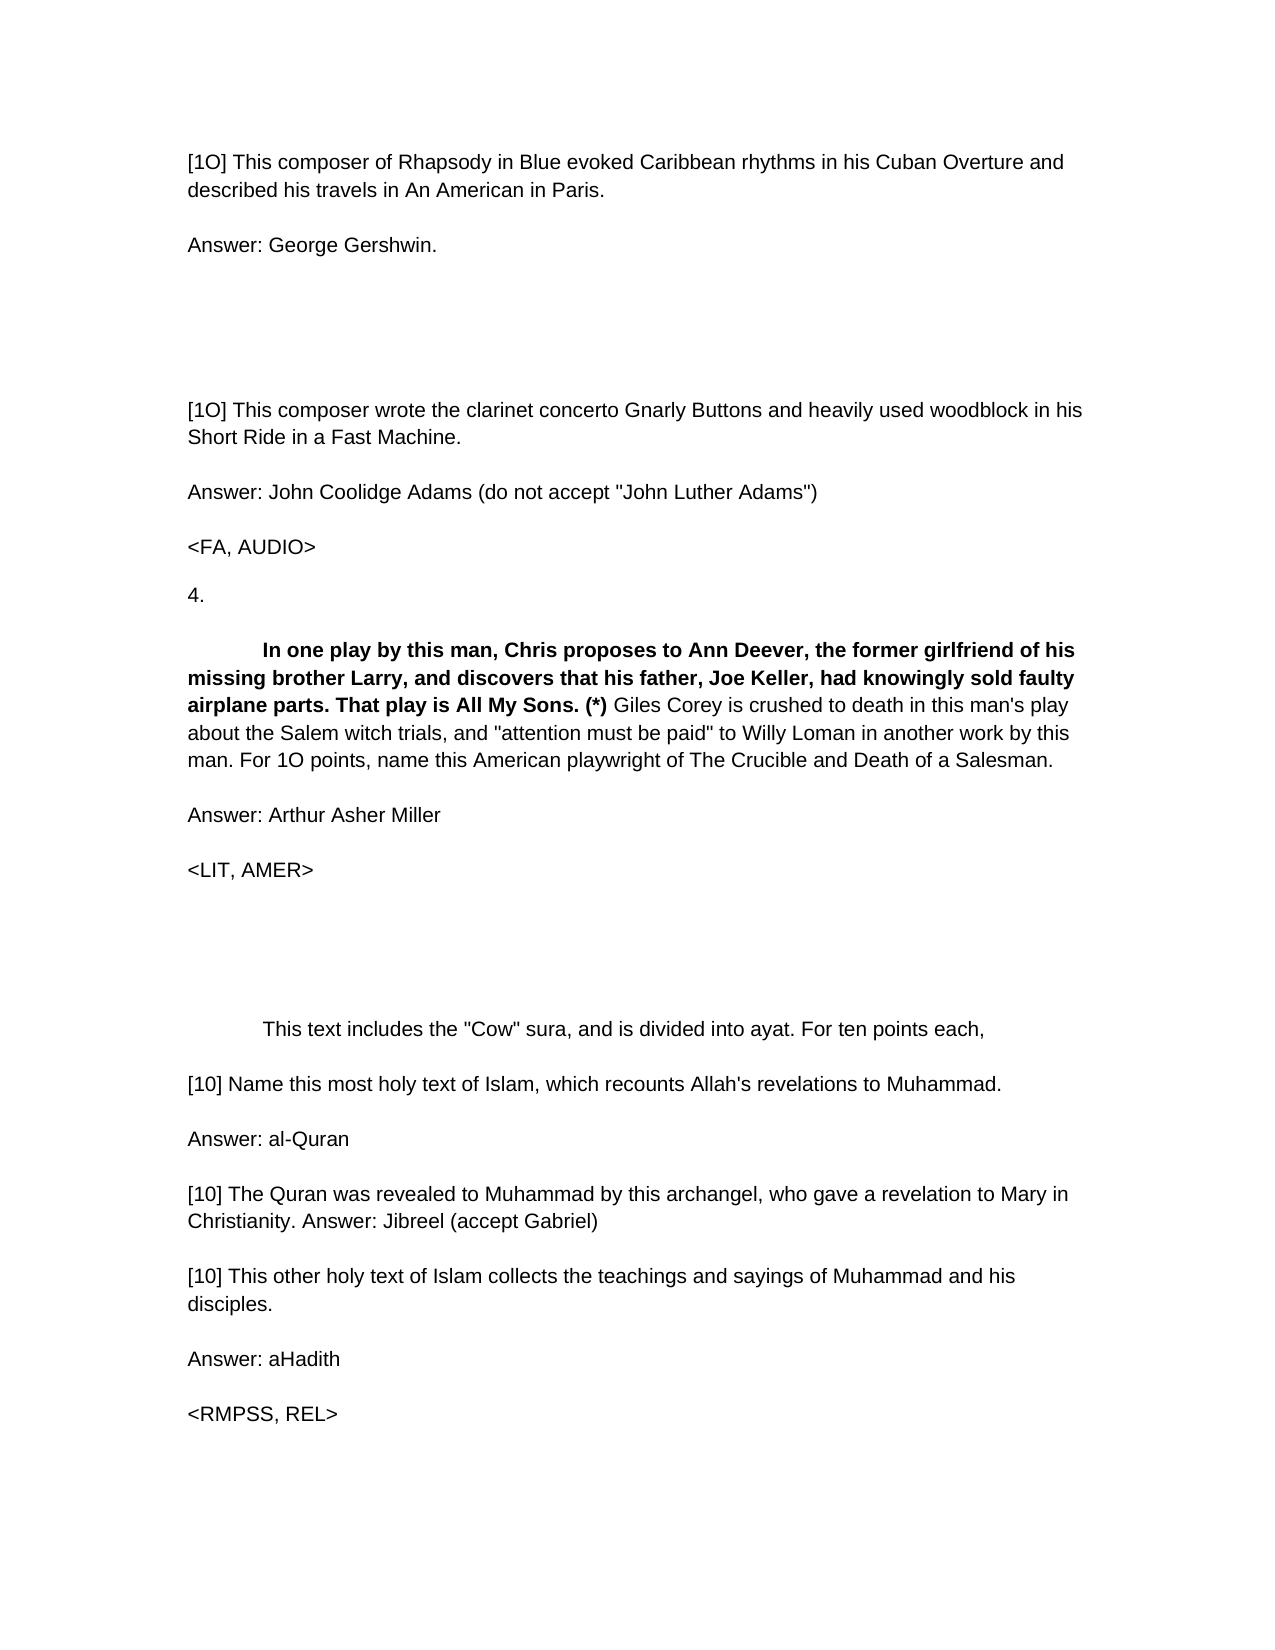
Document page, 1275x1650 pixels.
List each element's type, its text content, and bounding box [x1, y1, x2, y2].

text 4. In one play by this man, Chris proposes to Ann Deever, the former girlfriend of his missing brother Larry, and discovers that his father, Joe Keller, had knowingly sold faulty airplane parts. That play is All My Sons. (*) Giles Corey is crushed to death in this man's play about the Salem witch trials, and "attention must be paid" to Willy Loman in another work by this man. For 1O points, name this American playwright of The Crucible and Death of a Salesman. Answer: Arthur Asher Miller <LIT, AMER> [187, 583, 1087, 882]
text This text includes the "Cow" sura, and is divided into ayat. For ten points each, [10] Name this most holy text of Islam, which recounts Allah's revelations to Muhammad. Answer: al-Quran [10] The Quran was revealed to Muhammad by this archangel, who gave a revelation to Mary in Christianity. Answer: Jibreel (accept Gabriel) [10] This other holy text of Islam collects the teachings and sayings of Muhammad and his disciples. Answer: aHadith <RMPSS, REL> [187, 907, 1087, 1426]
